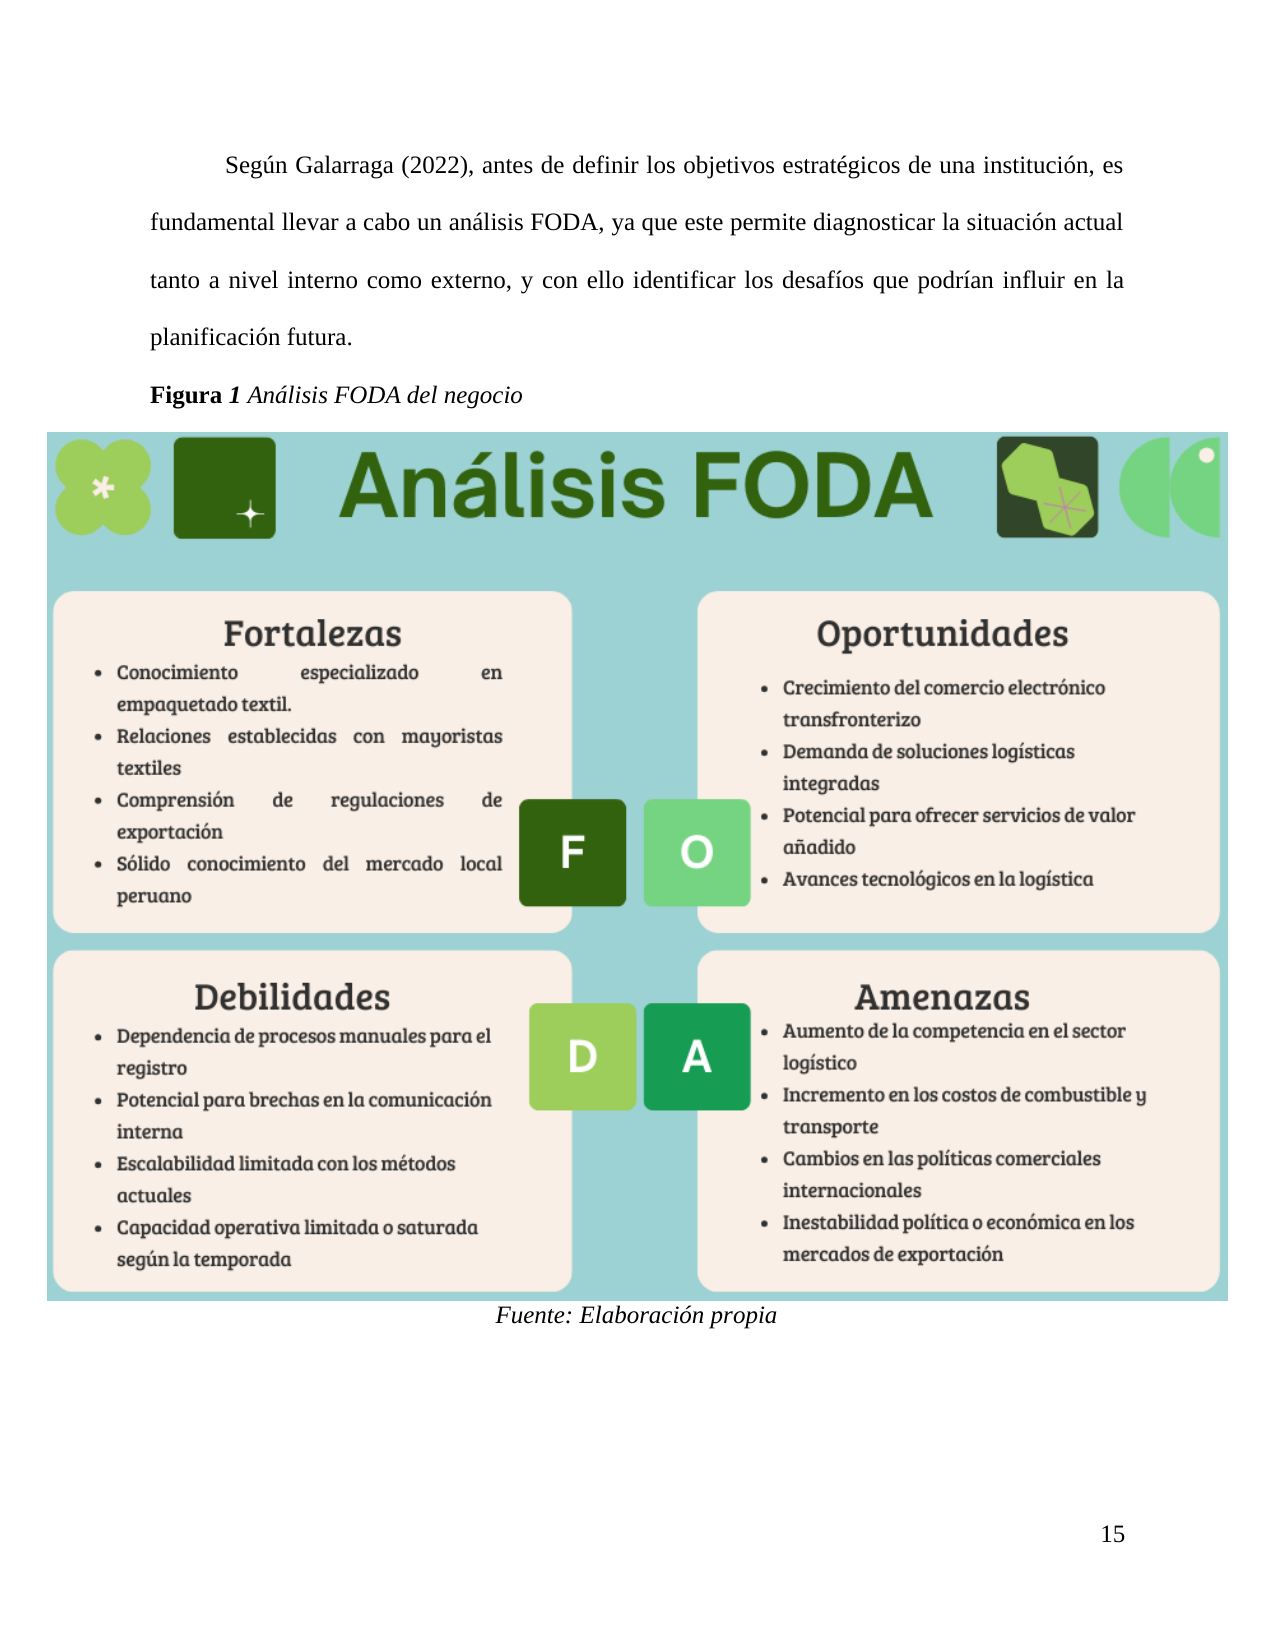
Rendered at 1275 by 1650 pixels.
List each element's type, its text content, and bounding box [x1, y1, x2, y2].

picture [47, 432, 1228, 1301]
text Figura 1 Análisis FODA del negocio [150, 380, 1125, 409]
text Según Galarraga (2022), antes de definir los objetivos estratégicos de una institución, es fundamental llevar a cabo un análisis FODA, ya que este permite diagnosticar la situación actual tanto a nivel interno como externo, y con ello identificar los desafíos que podrían influir en la planificación futura. [150, 150, 1125, 351]
text Fuente: Elaboración propia [150, 1301, 1125, 1329]
